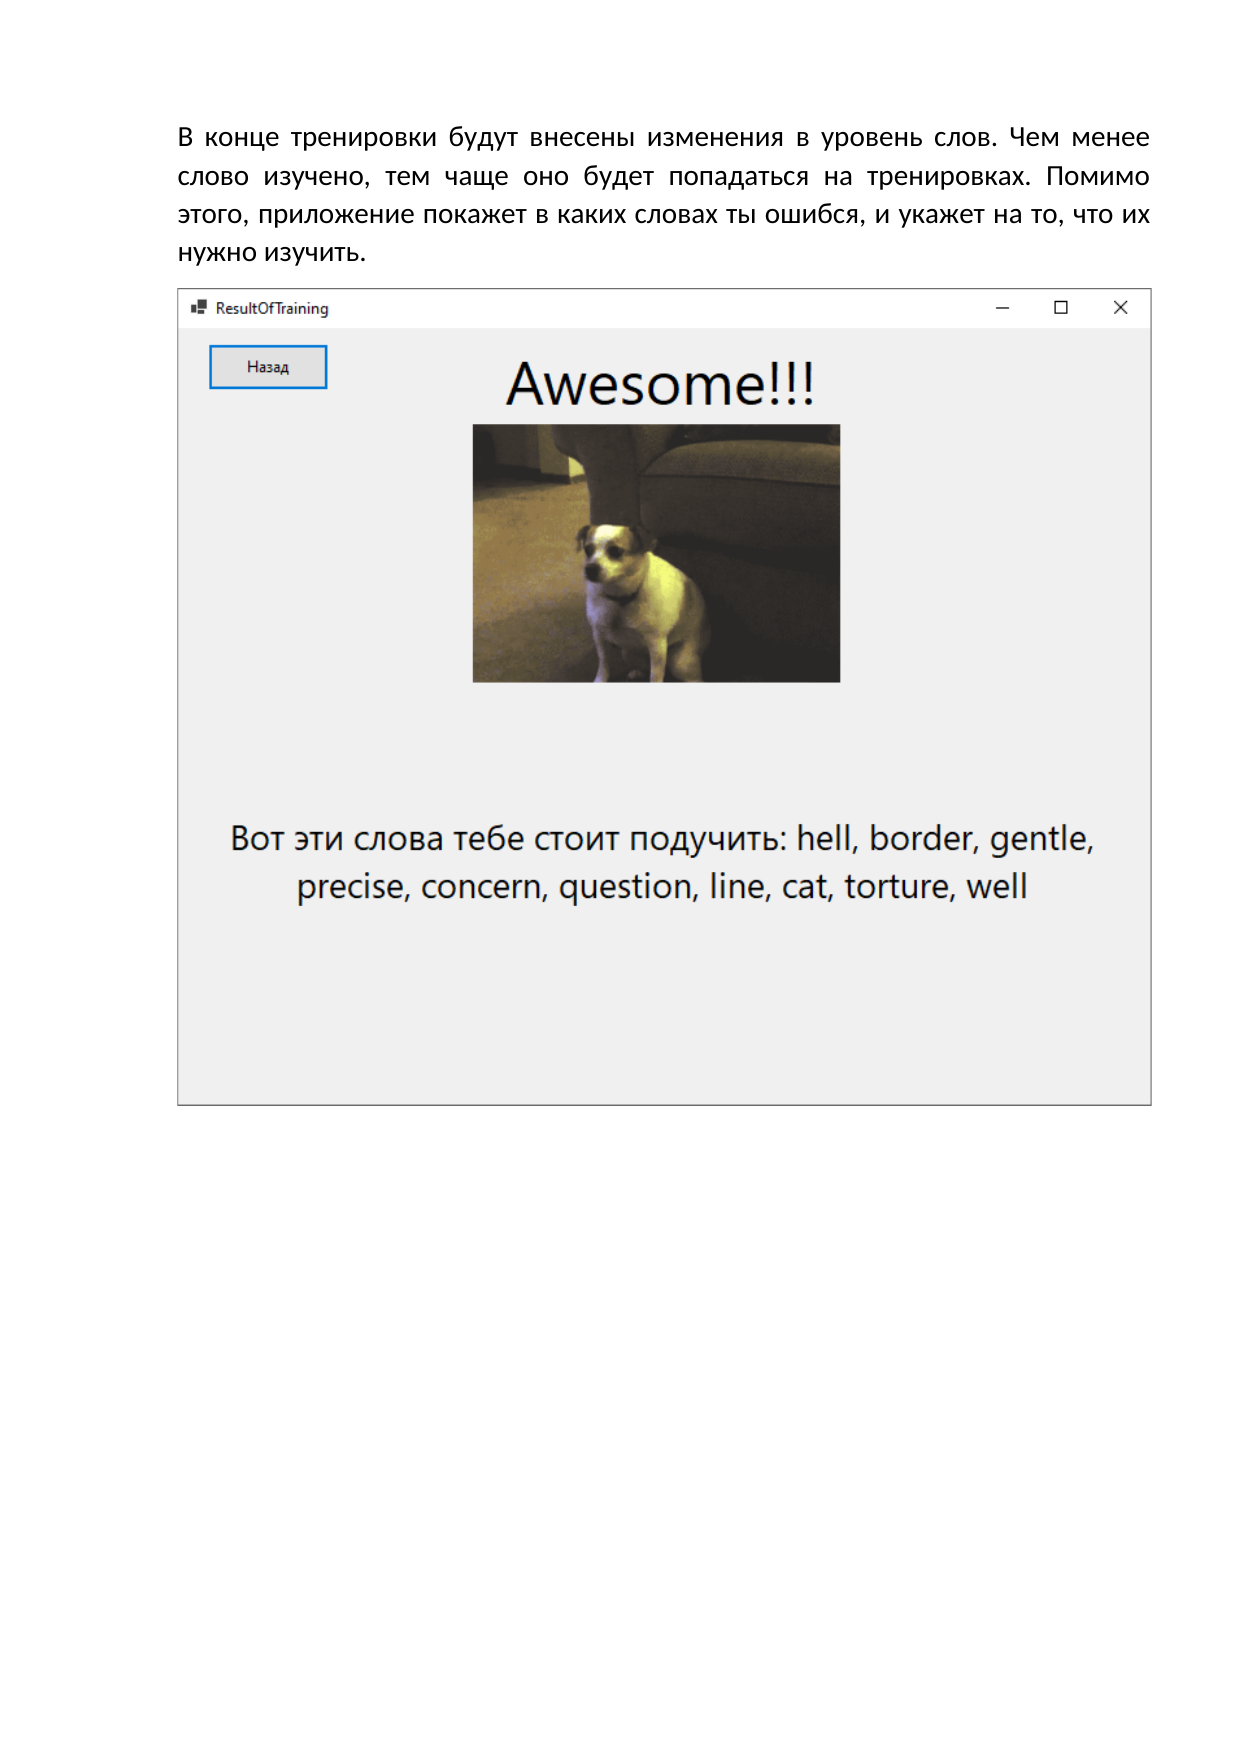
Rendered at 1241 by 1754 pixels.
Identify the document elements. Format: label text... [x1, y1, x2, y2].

picture [177, 288, 1152, 1106]
text В конце тренировки будут внесены изменения в уровень слов. Чем менее слово изучено, тем чаще оно будет попадаться на тренировках. Помимо этого, приложение покажет в каких словах ты ошибся, и укажет на то, что их нужно изучить. [177, 118, 1152, 269]
